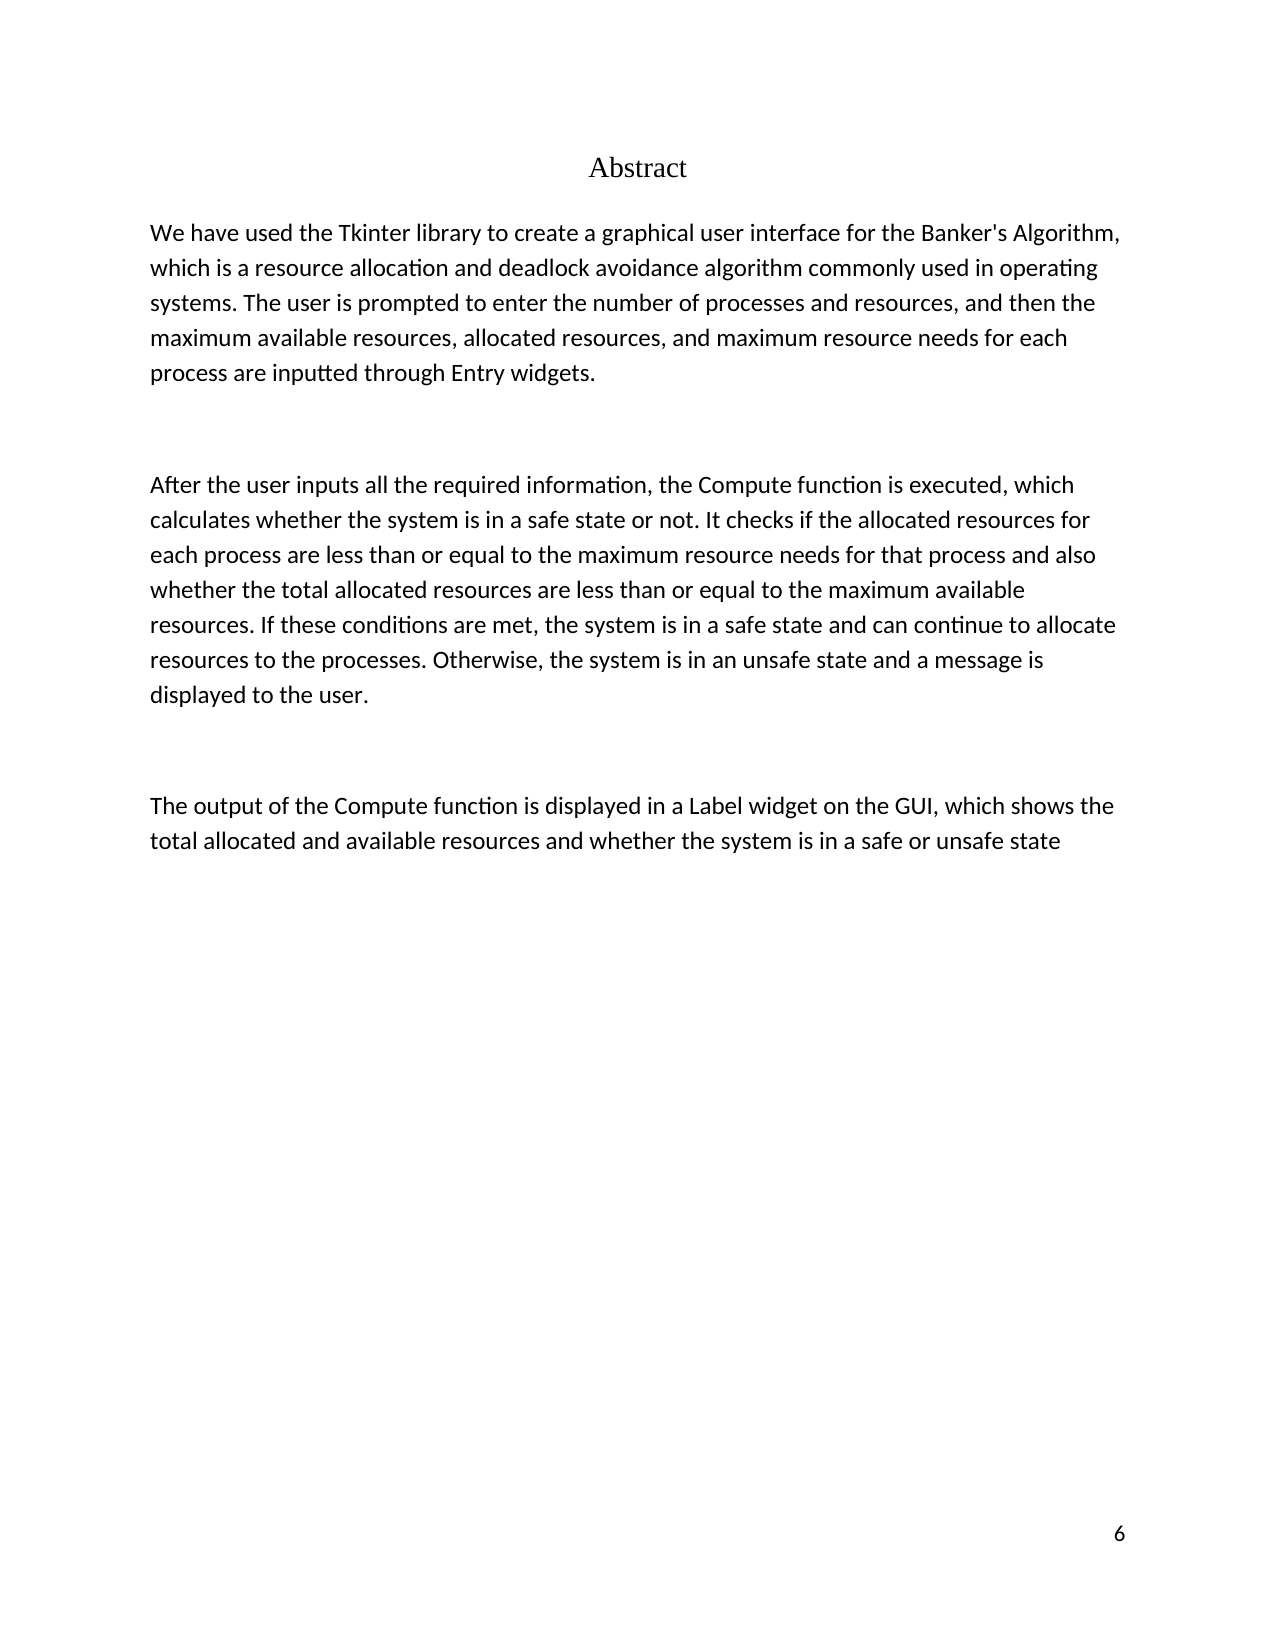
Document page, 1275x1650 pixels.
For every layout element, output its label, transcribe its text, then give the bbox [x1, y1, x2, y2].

text After the user inputs all the required information, the Compute function is executed, which calculates whether the system is in a safe state or not. It checks if the allocated resources for each process are less than or equal to the maximum resource needs for that process and also whether the total allocated resources are less than or equal to the maximum available resources. If these conditions are met, the system is in a safe state and can continue to allocate resources to the processes. Otherwise, the system is in an unsafe state and a message is displayed to the user. [150, 469, 1125, 709]
text Abstract [150, 150, 1125, 183]
text We have used the Tkinter library to create a graphical user interface for the Banker's Algorithm, which is a resource allocation and deadlock avoidance algorithm commonly used in operating systems. The user is prompted to enter the number of processes and resources, and then the maximum available resources, allocated resources, and maximum resource needs for each process are inputted through Entry widgets. [150, 217, 1125, 388]
text The output of the Compute function is displayed in a Label widget on the GUI, which shows the total allocated and available resources and whether the system is in a safe or unsafe state [150, 790, 1125, 856]
